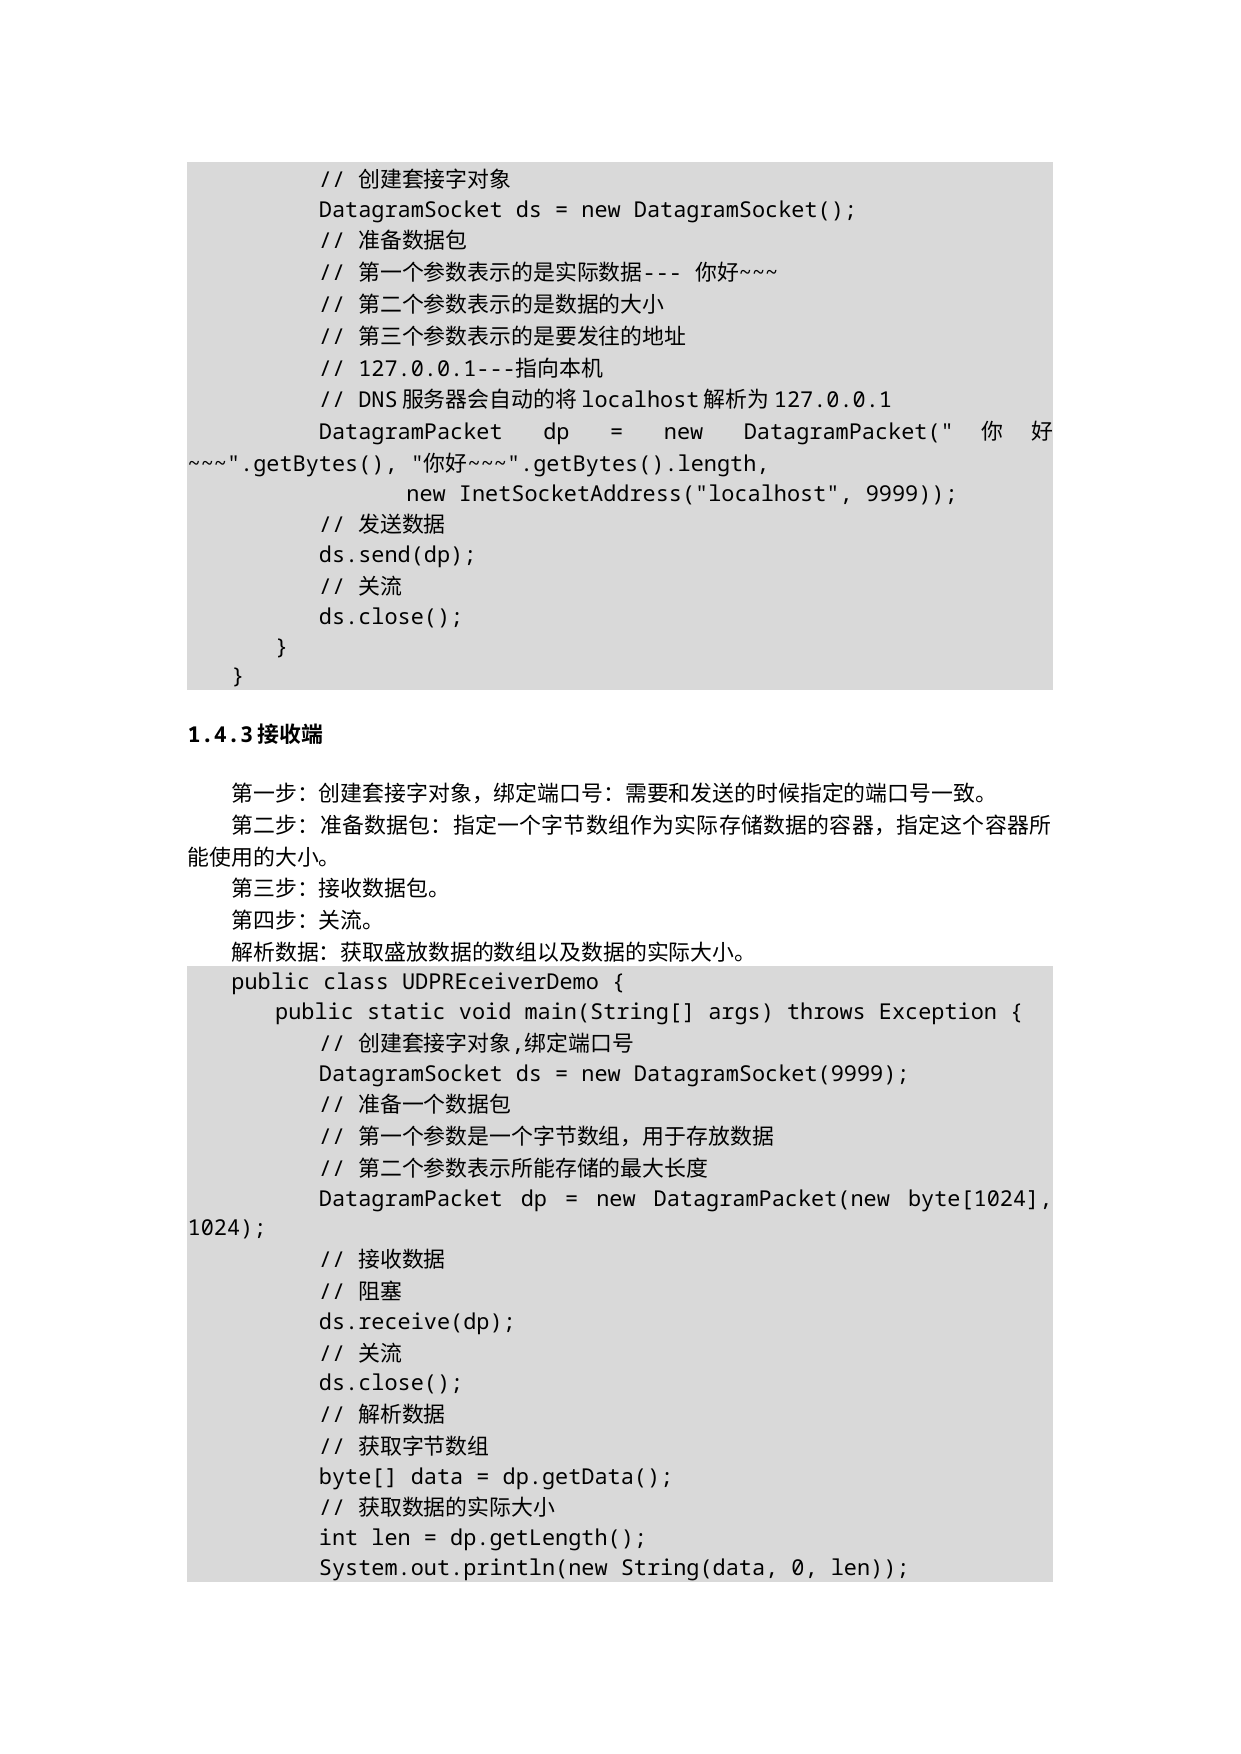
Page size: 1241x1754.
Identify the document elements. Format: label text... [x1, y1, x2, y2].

text // 第一个参数表示的是实际数据--- 你好~~~ [187, 255, 1053, 287]
text // 127.0.0.1---指向本机 [187, 351, 1053, 382]
text DatagramPacket dp = new DatagramPacket(new byte[1024], 1024); [187, 1183, 1053, 1242]
text ds.close(); [187, 1367, 1053, 1397]
text // 第二个参数表示的是数据的大小 [187, 287, 1053, 319]
text // 创建套接字对象 [187, 162, 1053, 194]
text // 第三个参数表示的是要发往的地址 [187, 319, 1053, 351]
text System.out.println(new String(data, 0, len)); [187, 1552, 1053, 1582]
text // 准备数据包 [187, 223, 1053, 255]
text } [187, 631, 1053, 660]
text ds.send(dp); [187, 539, 1053, 569]
text 第四步：关流。 [187, 903, 1053, 934]
text 解析数据：获取盛放数据的数组以及数据的实际大小。 [187, 934, 1053, 966]
text // 接收数据 [187, 1242, 1053, 1274]
text // 获取字节数组 [187, 1429, 1053, 1461]
text // DNS服务器会自动的将localhost解析为127.0.0.1 [187, 382, 1053, 414]
text } [187, 660, 1053, 690]
text public class UDPREceiverDemo { [187, 966, 1053, 996]
text 第一步：创建套接字对象，绑定端口号：需要和发送的时候指定的端口号一致。 [187, 776, 1053, 808]
text new InetSocketAddress("localhost", 9999)); [187, 478, 1053, 507]
text // 阻塞 [187, 1274, 1053, 1306]
text DatagramPacket dp = new DatagramPacket("你好~~~".getBytes(), "你好~~~".getBytes().length, [187, 414, 1053, 478]
text // 发送数据 [187, 507, 1053, 539]
text DatagramSocket ds = new DatagramSocket(); [187, 194, 1053, 223]
text 1.4.3接收端 [187, 717, 1053, 749]
text // 准备一个数据包 [187, 1087, 1053, 1119]
text ds.close(); [187, 601, 1053, 631]
text // 第二个参数表示所能存储的最大长度 [187, 1151, 1053, 1183]
text // 关流 [187, 569, 1053, 601]
text // 关流 [187, 1336, 1053, 1367]
text public static void main(String[] args) throws Exception { [187, 996, 1053, 1026]
text // 创建套接字对象,绑定端口号 [187, 1026, 1053, 1057]
text // 第一个参数是一个字节数组，用于存放数据 [187, 1119, 1053, 1151]
text byte[] data = dp.getData(); [187, 1461, 1053, 1490]
text // 获取数据的实际大小 [187, 1490, 1053, 1522]
text // 解析数据 [187, 1397, 1053, 1429]
text ds.receive(dp); [187, 1306, 1053, 1336]
text 第三步：接收数据包。 [187, 871, 1053, 903]
text int len = dp.getLength(); [187, 1522, 1053, 1552]
text DatagramSocket ds = new DatagramSocket(9999); [187, 1057, 1053, 1087]
text 第二步：准备数据包：指定一个字节数组作为实际存储数据的容器，指定这个容器所能使用的大小。 [187, 808, 1053, 871]
